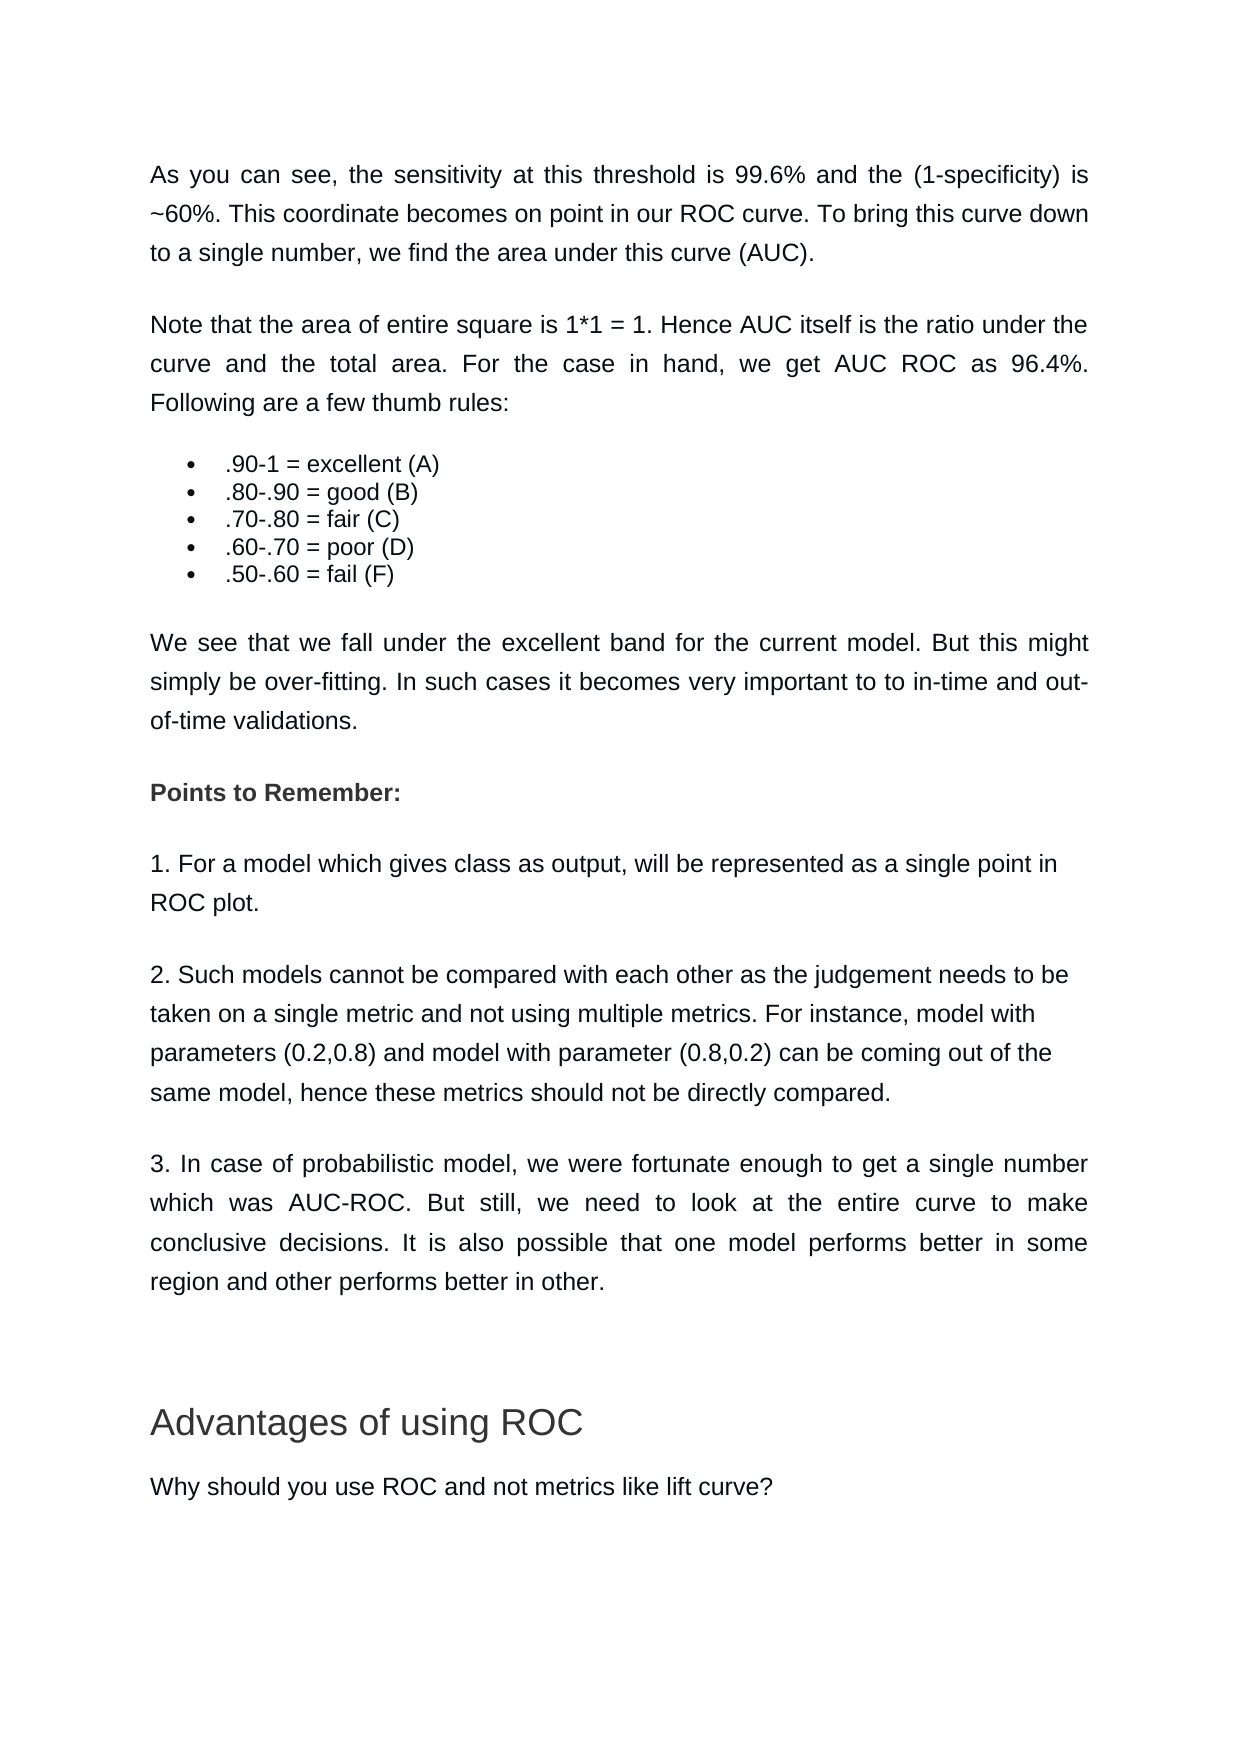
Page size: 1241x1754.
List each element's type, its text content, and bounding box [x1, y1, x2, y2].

text Why should you use ROC and not metrics like lift curve? [150, 1462, 1090, 1501]
list .90-1 = excellent (A) [187, 450, 1090, 478]
list .50-.60 = fail (F) [187, 560, 1090, 588]
text We see that we fall under the excellent band for the current model. But this might simply be over-fitting. In such cases it becomes very important to to in-time and out-of-time validations. [150, 617, 1090, 734]
text 3. In case of probabilistic model, we were fortunate enough to get a single number which was AUC-ROC. But still, we need to look at the entire curve to make conclusive decisions. It is also possible that one model performs better in some region and other performs better in other. [150, 1139, 1090, 1295]
text As you can see, the sensitivity at this threshold is 99.6% and the (1-specificity) is ~60%. This coordinate becomes on point in our ROC curve. To bring this curve down to a single number, we find the area under this curve (AUC). [150, 150, 1090, 267]
subtitle Advantages of using ROC [150, 1400, 1090, 1443]
text Points to Remember: [150, 767, 1090, 806]
list .60-.70 = poor (D) [187, 533, 1090, 560]
list .80-.90 = good (B) [187, 478, 1090, 505]
text Note that the area of entire square is 1*1 = 1. Hence AUC itself is the ratio under the curve and the total area. For the case in hand, we get AUC ROC as 96.4%. Following are a few thumb rules: [150, 300, 1090, 417]
list .70-.80 = fair (C) [187, 505, 1090, 533]
text 1. For a model which gives class as output, will be represented as a single point in ROC plot. [150, 839, 1090, 917]
text 2. Such models cannot be compared with each other as the judgement needs to be taken on a single metric and not using multiple metrics. For instance, model with parameters (0.2,0.8) and model with parameter (0.8,0.2) can be coming out of the same model, hence these metrics should not be directly compared. [150, 950, 1090, 1106]
